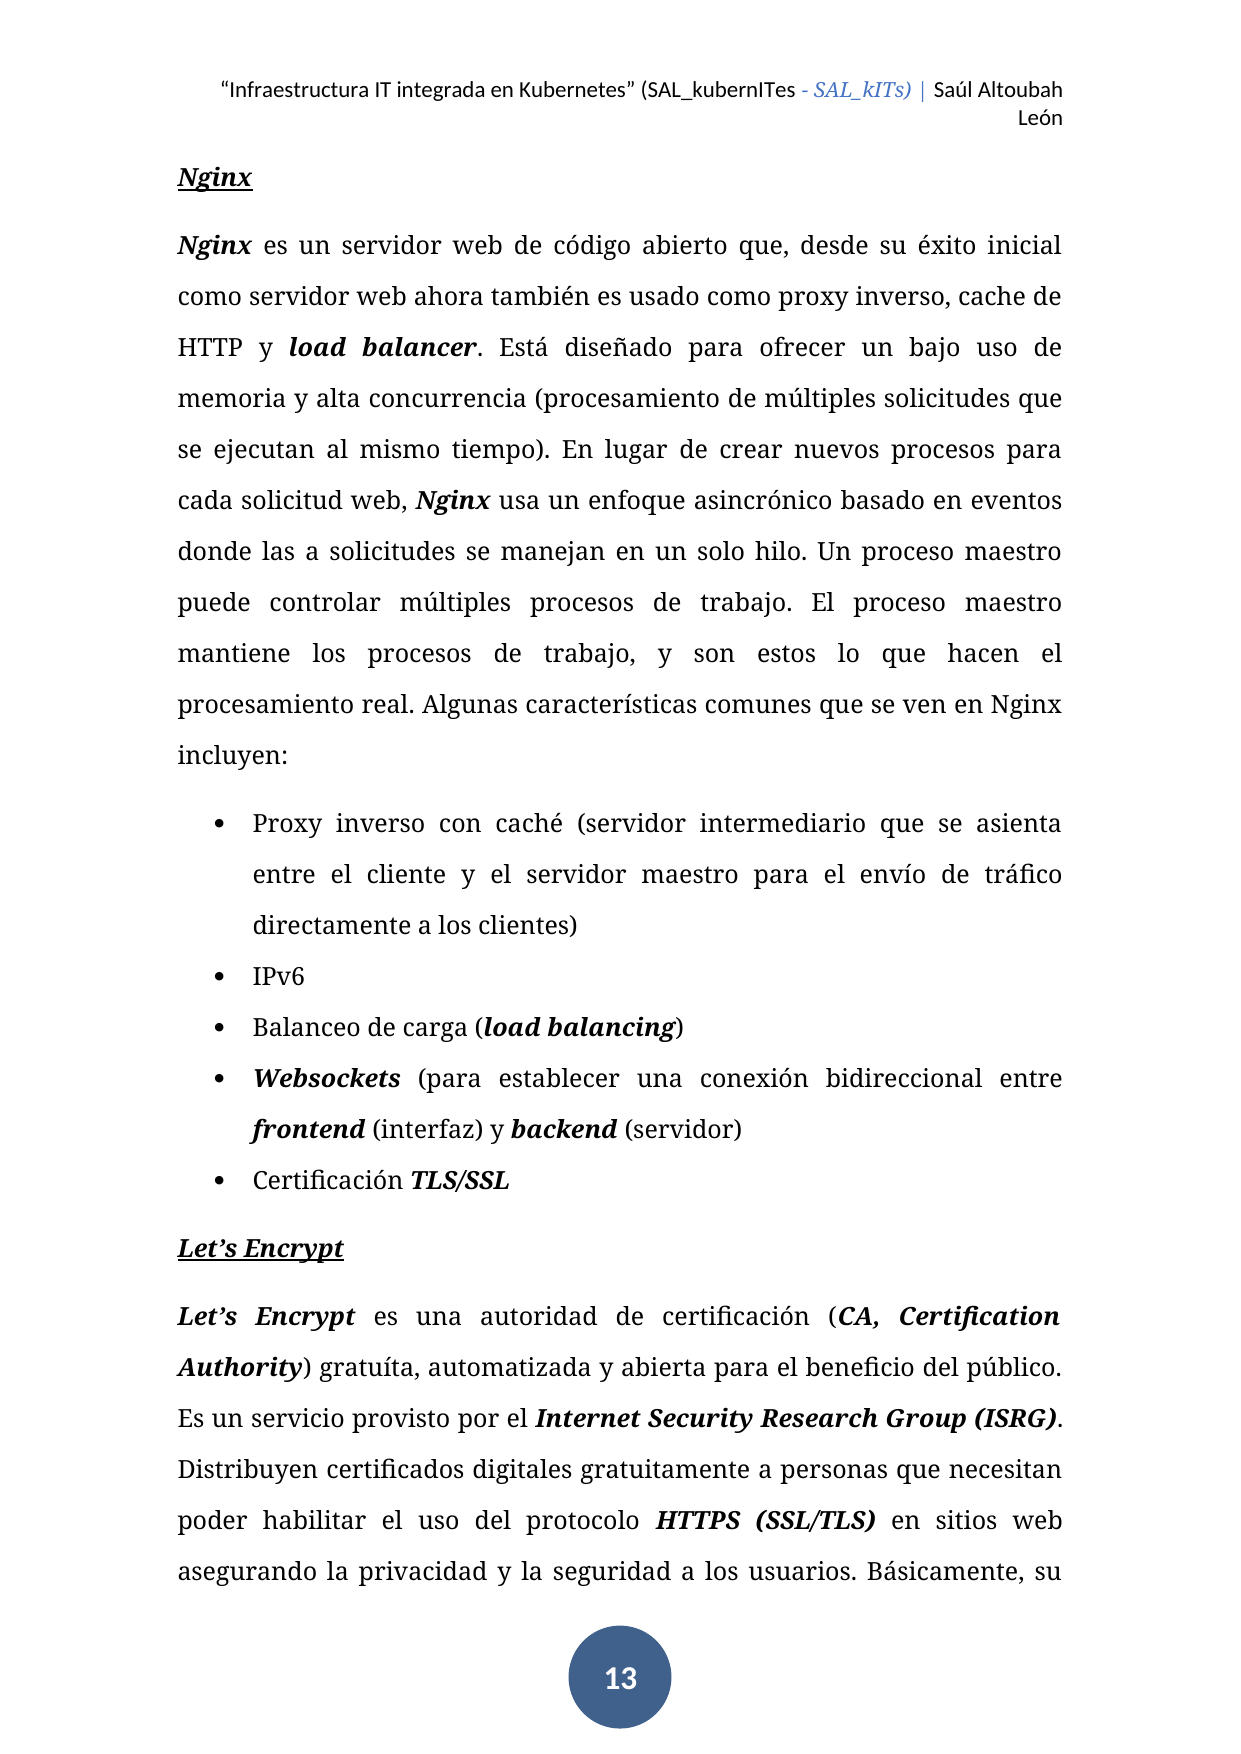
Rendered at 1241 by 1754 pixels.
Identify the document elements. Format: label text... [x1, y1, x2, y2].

list Proxy inverso con caché (servidor intermediario que se asienta entre el cliente y el servidor maestro para el envío de tráfico directamente a los clientes) [215, 806, 1063, 942]
list IPv6 [215, 959, 1063, 993]
text Let’s Encrypt [177, 1231, 1063, 1265]
text Nginx [177, 160, 1063, 194]
list Certificación TLS/SSL [215, 1163, 1063, 1197]
text Nginx es un servidor web de código abierto que, desde su éxito inicial como servidor web ahora también es usado como proxy inverso, cache de HTTP y load balancer. Está diseñado para ofrecer un bajo uso de memoria y alta concurrencia (procesamiento de múltiples solicitudes que se ejecutan al mismo tiempo). En lugar de crear nuevos procesos para cada solicitud web, Nginx usa un enfoque asincrónico basado en eventos donde las a solicitudes se manejan en un solo hilo. Un proceso maestro puede controlar múltiples procesos de trabajo. El proceso maestro mantiene los procesos de trabajo, y son estos lo que hacen el procesamiento real. Algunas características comunes que se ven en Nginx incluyen: [177, 228, 1063, 772]
list Balanceo de carga (load balancing) [215, 1010, 1063, 1044]
list Websockets (para establecer una conexión bidireccional entre frontend (interfaz) y backend (servidor) [215, 1061, 1063, 1146]
